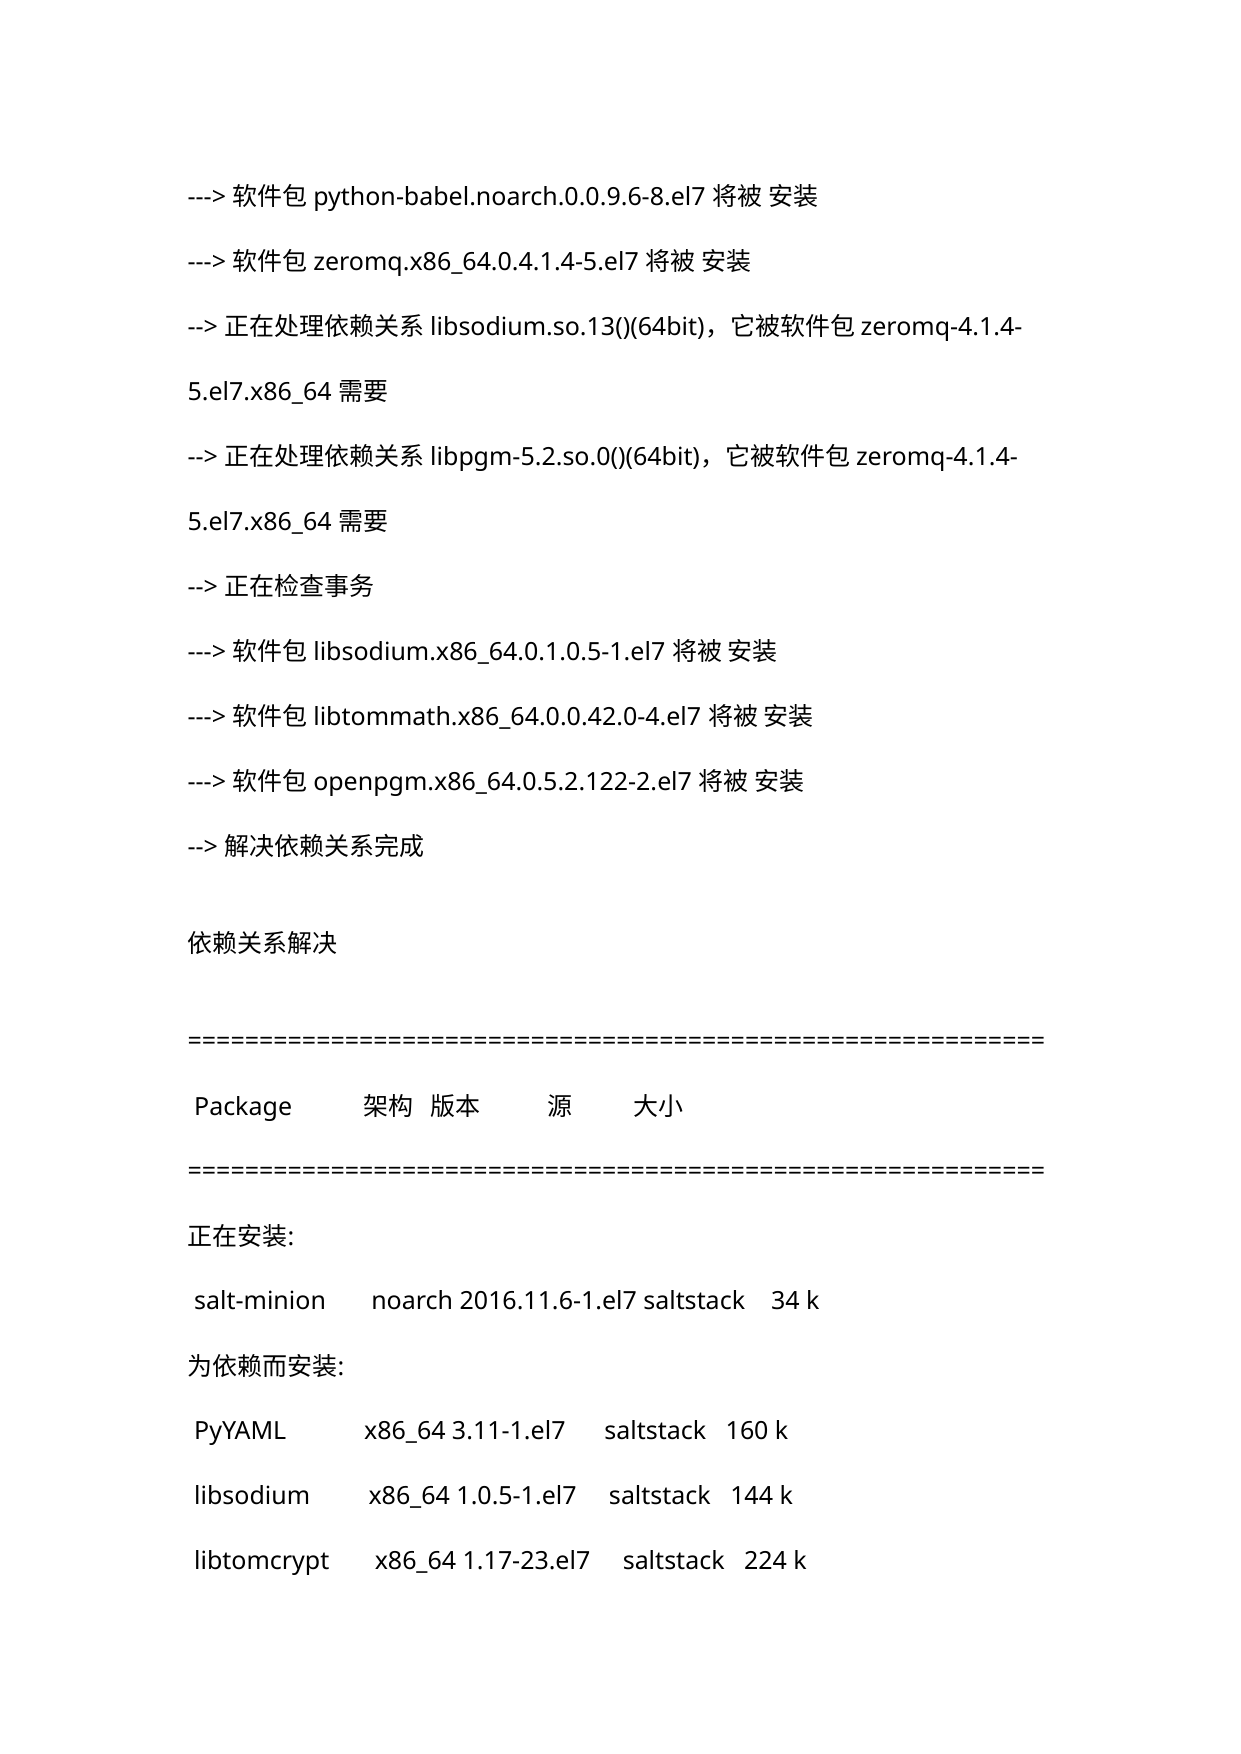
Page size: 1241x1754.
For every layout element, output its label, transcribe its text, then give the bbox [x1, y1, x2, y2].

text libsodium x86_64 1.0.5-1.el7 saltstack 144 k [187, 1462, 1053, 1527]
text --> 正在处理依赖关系 libsodium.so.13()(64bit)，它被软件包 zeromq-4.1.4-5.el7.x86_64 需要 [187, 292, 1053, 422]
text ============================================================ [187, 1007, 1053, 1072]
text 为依赖而安装: [187, 1332, 1053, 1397]
text --> 正在检查事务 [187, 552, 1053, 617]
text Package 架构 版本 源 大小 [187, 1072, 1053, 1137]
text ---> 软件包 libsodium.x86_64.0.1.0.5-1.el7 将被 安装 [187, 617, 1053, 682]
text ---> 软件包 python-babel.noarch.0.0.9.6-8.el7 将被 安装 [187, 162, 1053, 227]
text ---> 软件包 openpgm.x86_64.0.5.2.122-2.el7 将被 安装 [187, 747, 1053, 812]
text ---> 软件包 libtommath.x86_64.0.0.42.0-4.el7 将被 安装 [187, 682, 1053, 747]
text libtomcrypt x86_64 1.17-23.el7 saltstack 224 k [187, 1527, 1053, 1592]
text PyYAML x86_64 3.11-1.el7 saltstack 160 k [187, 1397, 1053, 1462]
text ---> 软件包 zeromq.x86_64.0.4.1.4-5.el7 将被 安装 [187, 227, 1053, 292]
text 依赖关系解决 [187, 909, 1053, 974]
text 正在安装: [187, 1202, 1053, 1267]
text salt-minion noarch 2016.11.6-1.el7 saltstack 34 k [187, 1267, 1053, 1332]
text ============================================================ [187, 1137, 1053, 1202]
text --> 正在处理依赖关系 libpgm-5.2.so.0()(64bit)，它被软件包 zeromq-4.1.4-5.el7.x86_64 需要 [187, 422, 1053, 552]
text --> 解决依赖关系完成 [187, 812, 1053, 877]
